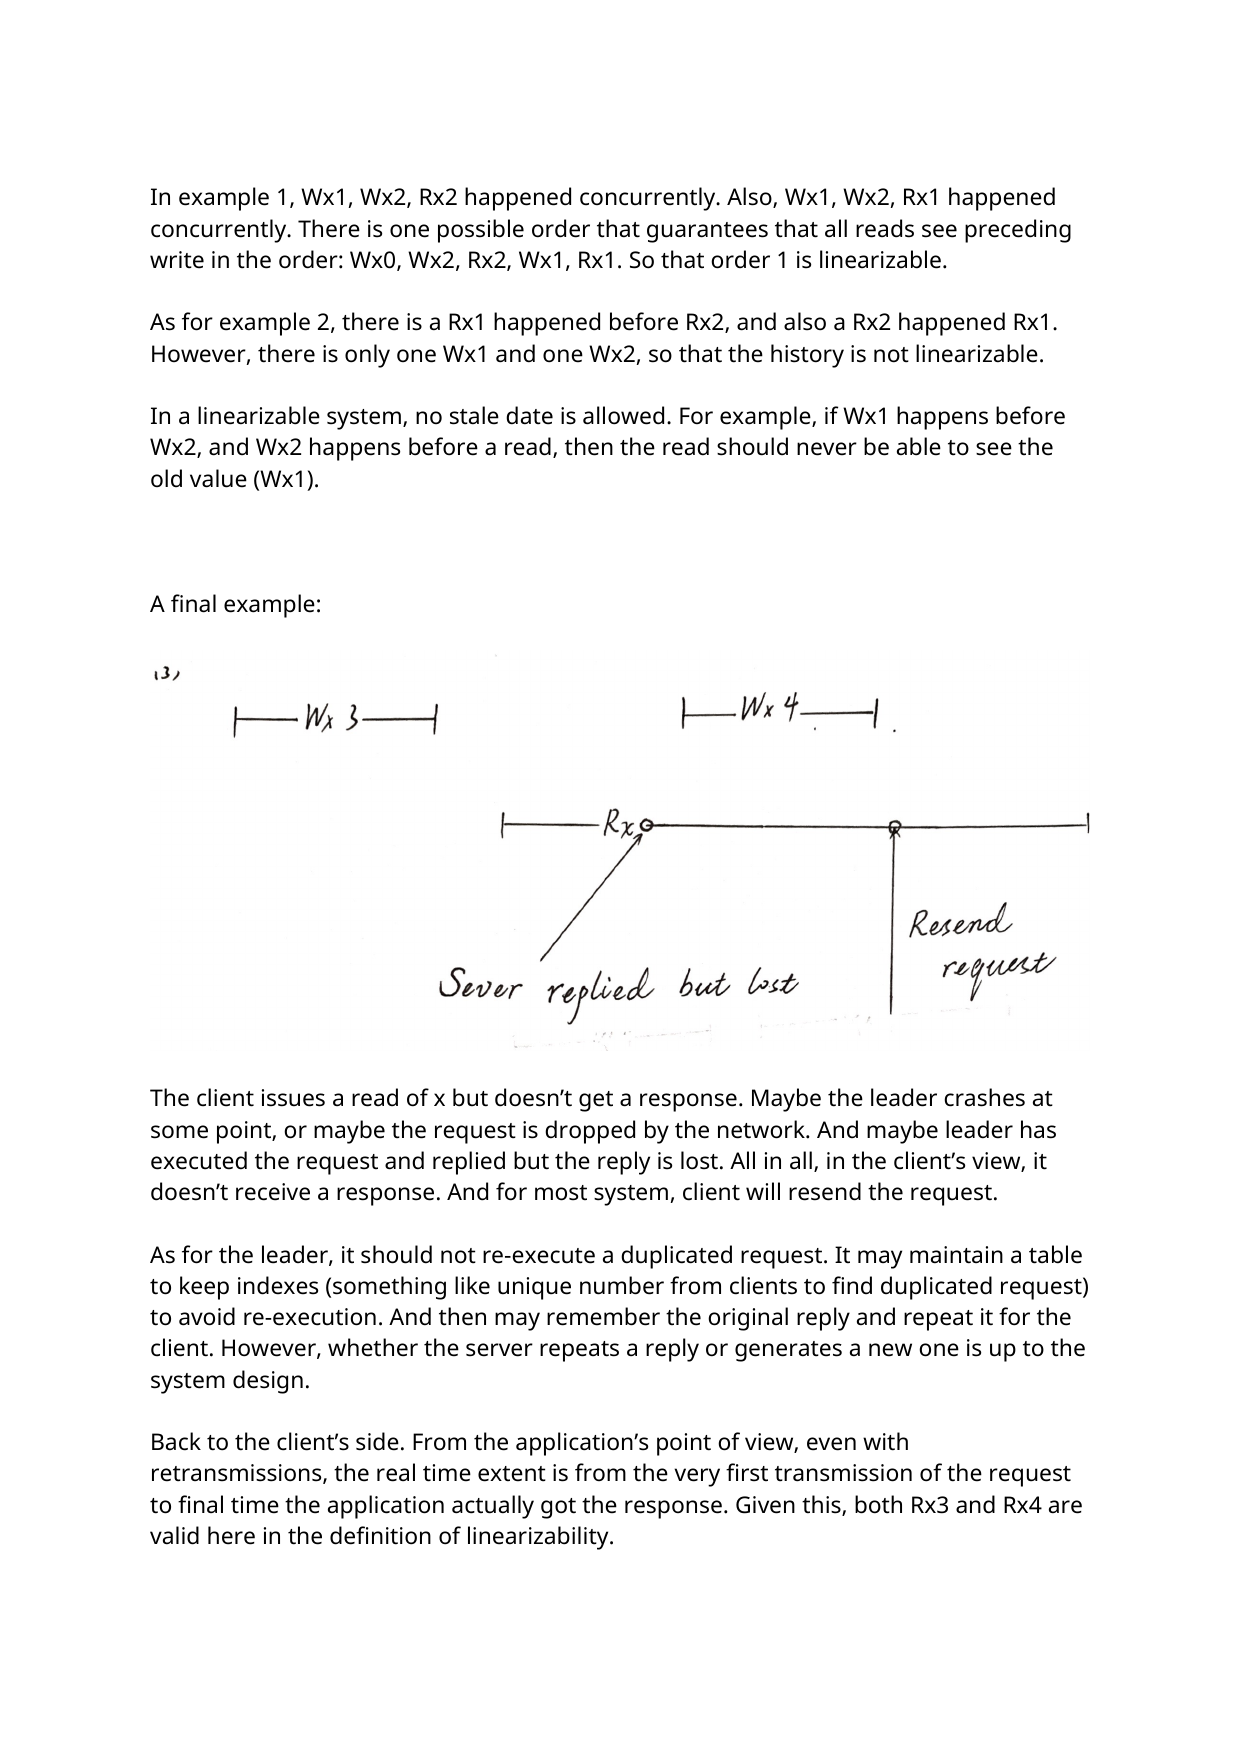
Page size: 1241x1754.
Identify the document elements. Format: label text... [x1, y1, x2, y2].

text Back to the client’s side. From the application’s point of view, even with retransmissions, the real time extent is from the very first transmission of the request to final time the application actually got the response. Given this, both Rx3 and Rx4 are valid here in the definition of linearizability. [150, 1426, 1090, 1551]
text As for example 2, there is a Rx1 happened before Rx2, and also a Rx2 happened Rx1. However, there is only one Wx1 and one Wx2, so that the history is not linearizable. [150, 306, 1090, 369]
text The client issues a read of x but doesn’t get a response. Maybe the leader crashes at some point, or maybe the request is dropped by the network. And maybe leader has executed the request and replied but the reply is lost. All in all, in the client’s view, it doesn’t receive a response. And for most system, client will resend the request. [150, 1082, 1090, 1207]
text A final example: [150, 587, 1090, 619]
text As for the leader, it should not re-execute a duplicated request. It may maintain a table to keep indexes (something like unique number from clients to find duplicated request) to avoid re-execution. And then may remember the original reply and repeat it for the client. However, whether the server repeats a reply or generates a new one is up to the system design. [150, 1238, 1090, 1395]
text In a linearizable system, no stale date is allowed. For example, if Wx1 happens before Wx2, and Wx2 happens before a read, then the read should never be able to see the old value (Wx1). [150, 400, 1090, 494]
text In example 1, Wx1, Wx2, Rx2 happened concurrently. Also, Wx1, Wx2, Rx1 happened concurrently. There is one possible order that guarantees that all reads see preceding write in the order: Wx0, Wx2, Rx2, Wx1, Rx1. So that order 1 is linearizable. [150, 181, 1090, 275]
picture [150, 650, 1090, 1051]
